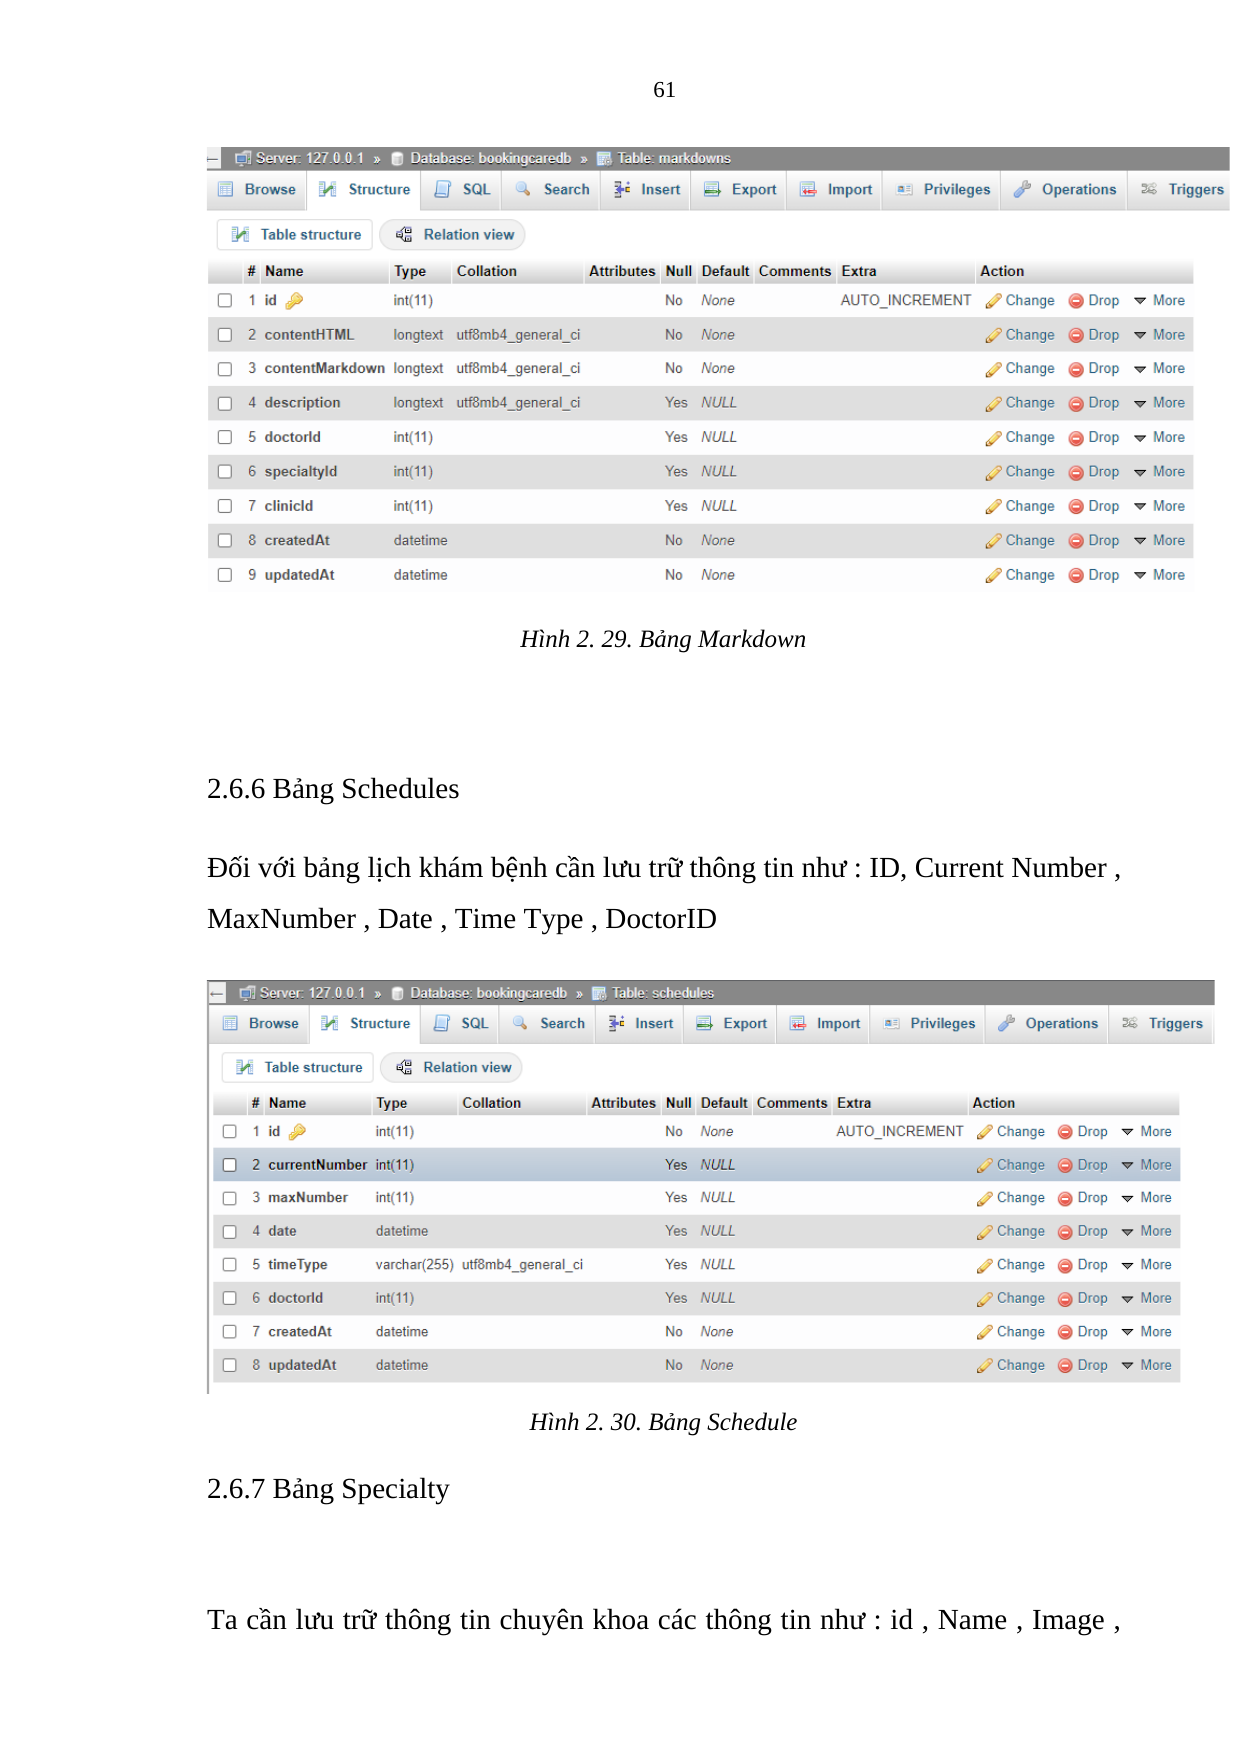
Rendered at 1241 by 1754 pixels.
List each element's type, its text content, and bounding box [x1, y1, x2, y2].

subtitle 2.6.7 Bảng Specialty [207, 1471, 1122, 1504]
text Hình 2. 30. Bảng Schedule [207, 1407, 1122, 1436]
subtitle 2.6.6 Bảng Schedules [207, 771, 1122, 804]
picture [206, 147, 1230, 611]
text Hình 2. 29. Bảng Markdown [207, 624, 1122, 653]
picture [206, 980, 1215, 1394]
text Ta cần lưu trữ thông tin chuyên khoa các thông tin như : id , Name , Image , Description HTML , Description Markdown [207, 1602, 1122, 1635]
text Đối với bảng lịch khám bệnh cần lưu trữ thông tin như : ID, Current Number , MaxNumber , Date , Time Type , DoctorID [207, 851, 1122, 934]
